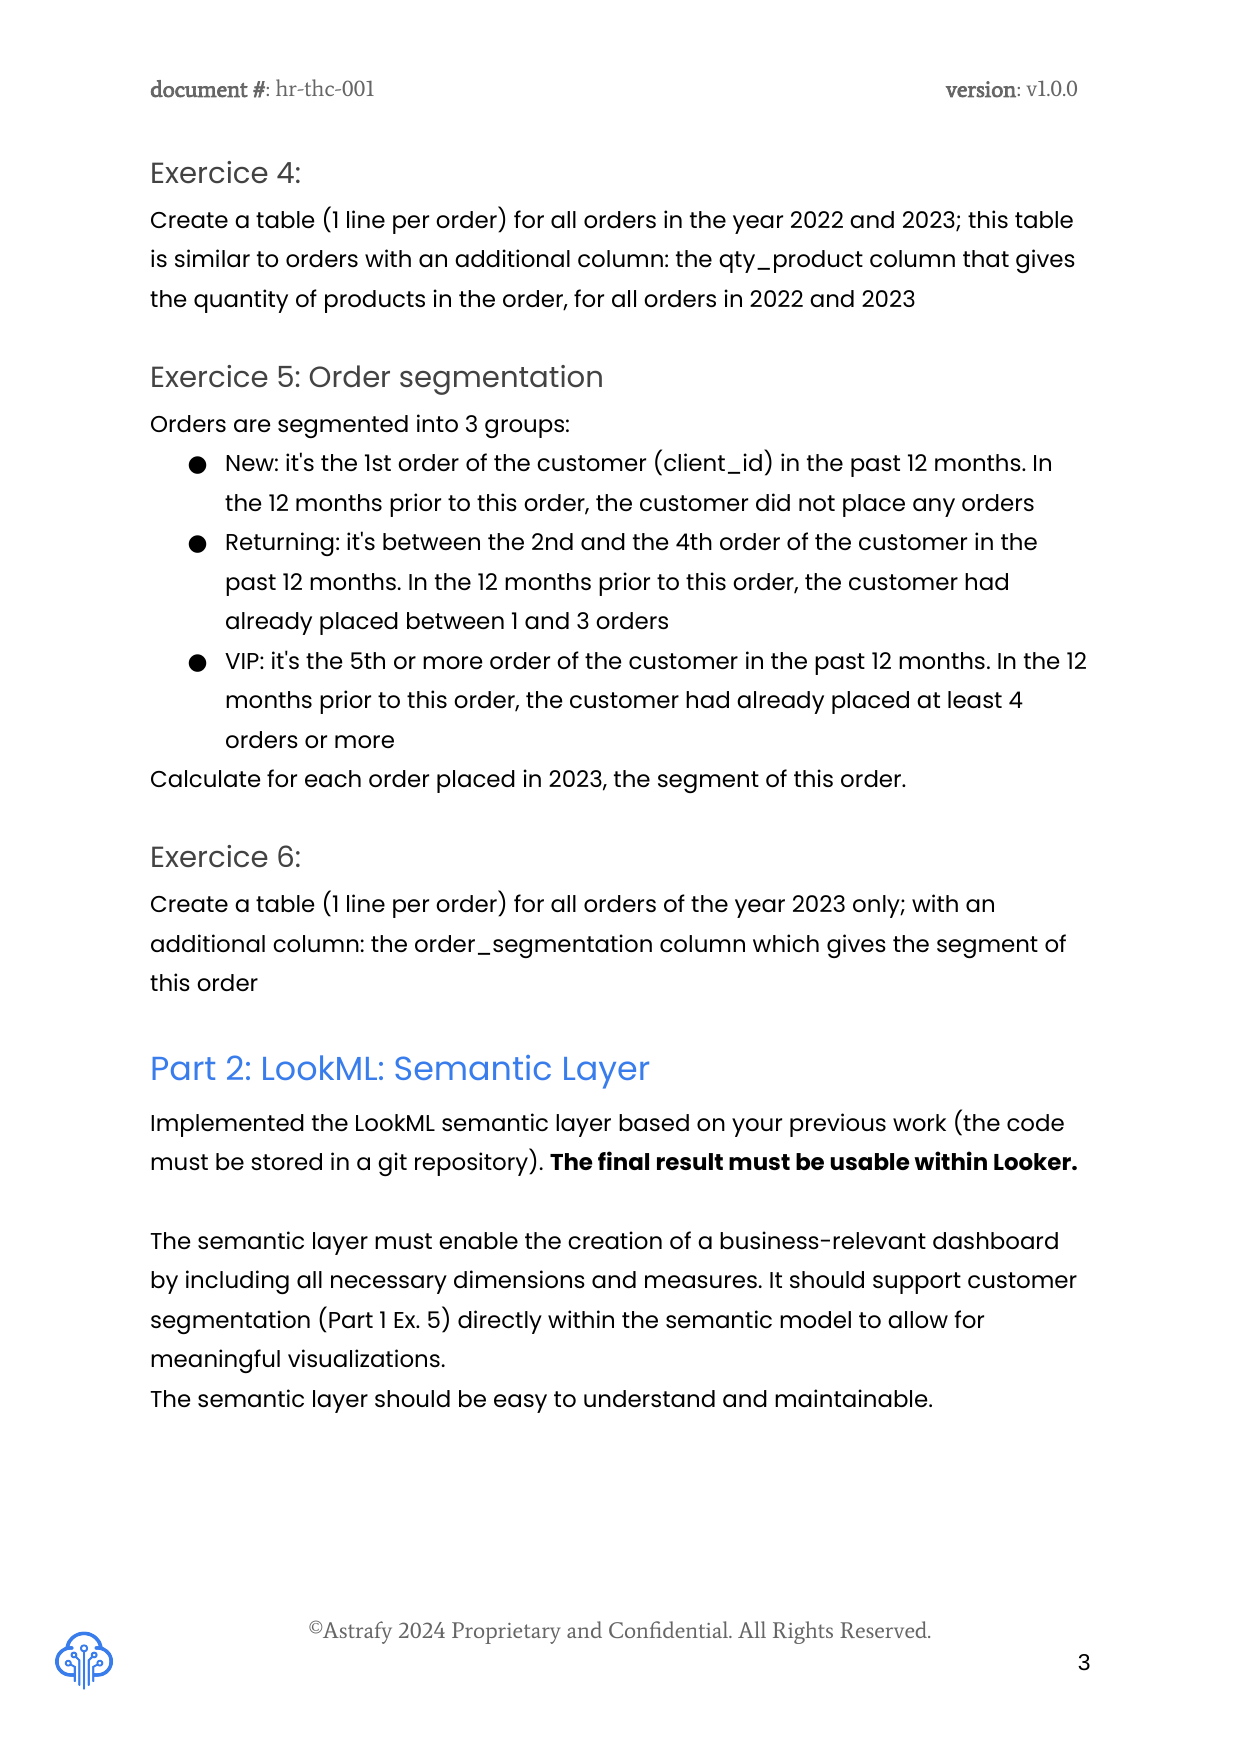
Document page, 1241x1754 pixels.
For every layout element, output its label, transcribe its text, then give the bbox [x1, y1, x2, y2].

text Create a table (1 line per order) for all orders in the year 2022 and 2023; this table is similar to orders with an additional column: the qty_product column that gives the quantity of products in the order, for all orders in 2022 and 2023 [150, 202, 1090, 315]
text Implemented the LookML semantic layer based on your previous work (the code must be stored in a git repository). The final result must be usable within Looker. [150, 1104, 1090, 1178]
subtitle Exercice 5: Order segmentation [150, 354, 1090, 398]
text Calculate for each order placed in 2023, the segment of this order. [150, 761, 1090, 796]
text The semantic layer should be easy to understand and maintainable. [150, 1381, 1090, 1415]
text The semantic layer must enable the creation of a business-relevant dashboard by including all necessary dimensions and measures. It should support customer segmentation (Part 1 Ex. 5) directly within the semantic model to allow for meaningful visualizations. [150, 1223, 1090, 1376]
subtitle Part 2: LookML: Semantic Layer [150, 1042, 1090, 1092]
list VIP: it's the 5th or more order of the customer in the past 12 months. In the 12 months prior to this order, the customer had already placed at least 4 orders or more [187, 643, 1090, 756]
subtitle Exercice 4: [150, 150, 1090, 194]
list Returning: it's between the 2nd and the 4th order of the customer in the past 12 months. In the 12 months prior to this order, the customer had already placed between 1 and 3 orders [187, 524, 1090, 638]
subtitle Exercice 6: [150, 834, 1090, 878]
list New: it's the 1st order of the customer (client_id) in the past 12 months. In the 12 months prior to this order, the customer did not place any orders [187, 445, 1090, 519]
text Orders are segmented into 3 groups: [150, 406, 1090, 440]
text Create a table (1 line per order) for all orders of the year 2023 only; with an additional column: the order_segmentation column which gives the segment of this order [150, 886, 1090, 999]
picture [46, 1624, 122, 1697]
